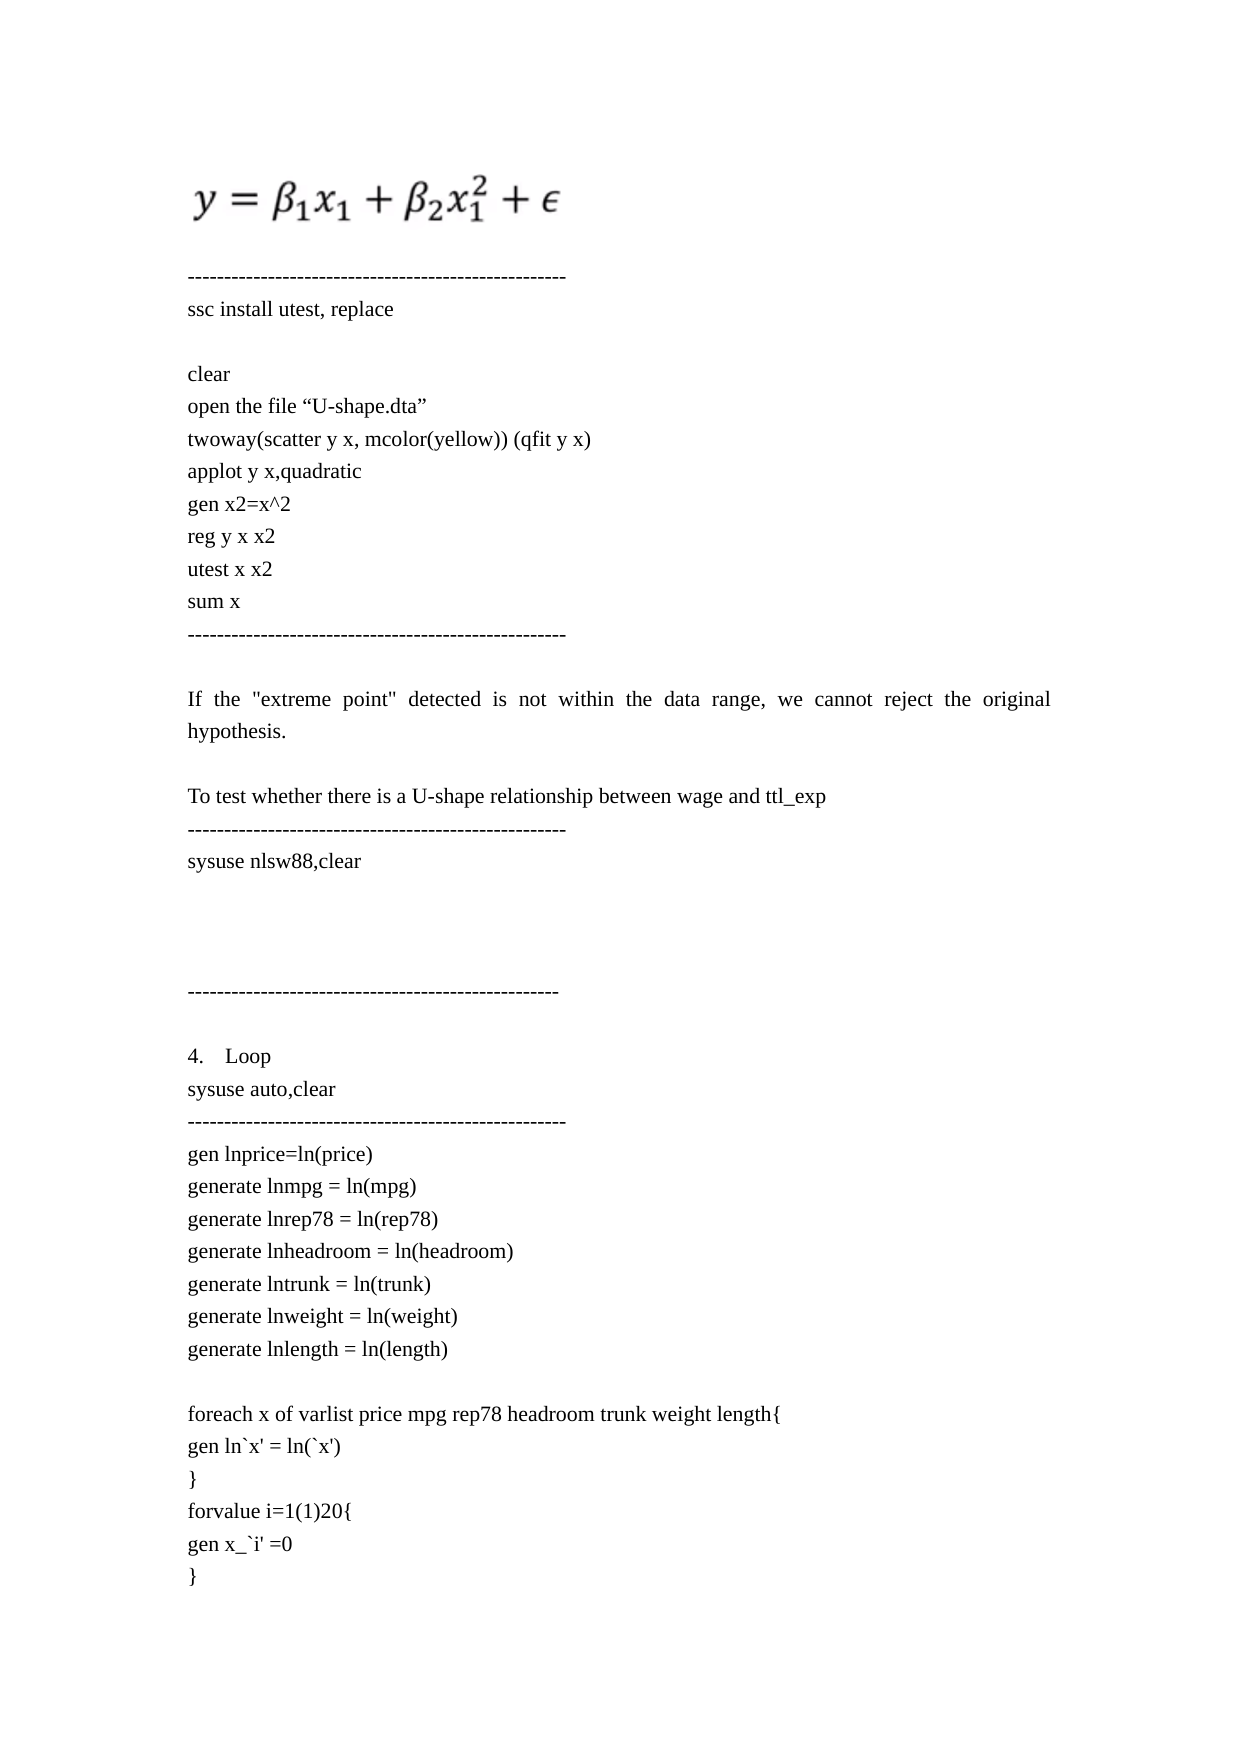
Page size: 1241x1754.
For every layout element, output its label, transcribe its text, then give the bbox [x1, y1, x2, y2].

text ssc install utest, replace [187, 292, 1053, 324]
text reg y x x2 [187, 519, 1053, 552]
text applot y x,quadratic [187, 454, 1053, 487]
text generate lnmpg = ln(mpg) [187, 1169, 1053, 1202]
text sysuse nlsw88,clear [187, 844, 1053, 877]
text forvalue i=1(1)20{ [187, 1494, 1053, 1527]
text generate lnrep78 = ln(rep78) [187, 1202, 1053, 1234]
text open the file “U-shape.dta” [187, 389, 1053, 422]
text generate lnlength = ln(length) [187, 1332, 1053, 1364]
picture [187, 162, 577, 240]
text generate lnweight = ln(weight) [187, 1299, 1053, 1332]
text ---------------------------------------------------- [187, 259, 1053, 292]
text foreach x of varlist price mpg rep78 headroom trunk weight length{ [187, 1397, 1053, 1429]
text } [187, 1559, 1053, 1592]
text gen ln`x' = ln(`x') [187, 1429, 1053, 1462]
text gen x_`i' =0 [187, 1527, 1053, 1559]
text generate lnheadroom = ln(headroom) [187, 1234, 1053, 1267]
text generate lntrunk = ln(trunk) [187, 1267, 1053, 1299]
text sysuse auto,clear [187, 1072, 1053, 1104]
text gen x2=x^2 [187, 487, 1053, 519]
text utest x x2 [187, 552, 1053, 584]
text } [187, 1462, 1053, 1494]
text To test whether there is a U-shape relationship between wage and ttl_exp [187, 779, 1053, 812]
text ---------------------------------------------------- [187, 617, 1053, 649]
text sum x [187, 584, 1053, 617]
text twoway(scatter y x, mcolor(yellow)) (qfit y x) [187, 422, 1053, 454]
text clear [187, 357, 1053, 389]
list Loop [187, 1039, 1053, 1072]
text gen lnprice=ln(price) [187, 1137, 1053, 1169]
text --------------------------------------------------- [187, 974, 1053, 1007]
text ---------------------------------------------------- [187, 1104, 1053, 1137]
text If the "extreme point" detected is not within the data range, we cannot reject the original hypothesis. [187, 682, 1053, 747]
text ---------------------------------------------------- [187, 812, 1053, 844]
